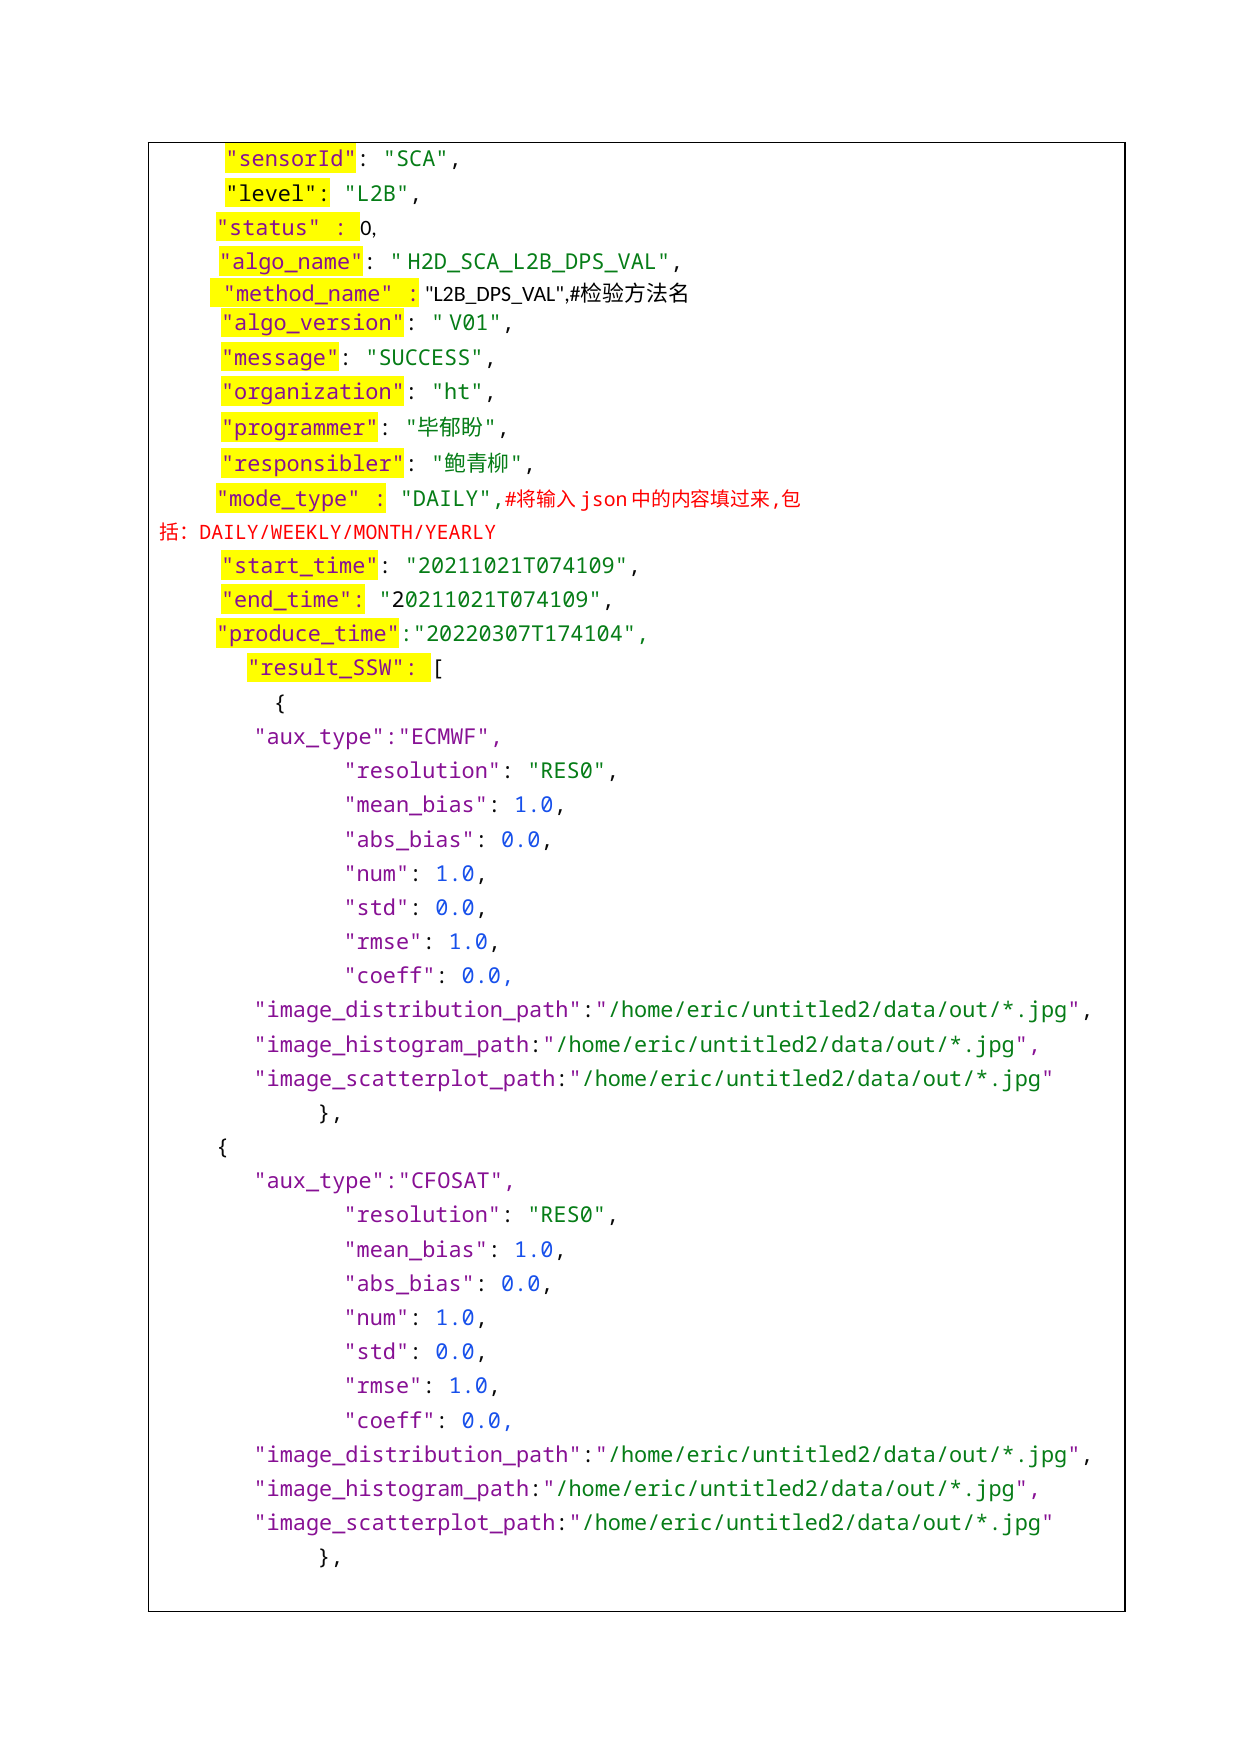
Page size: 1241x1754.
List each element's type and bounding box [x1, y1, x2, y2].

table_header [149, 143, 1124, 1611]
